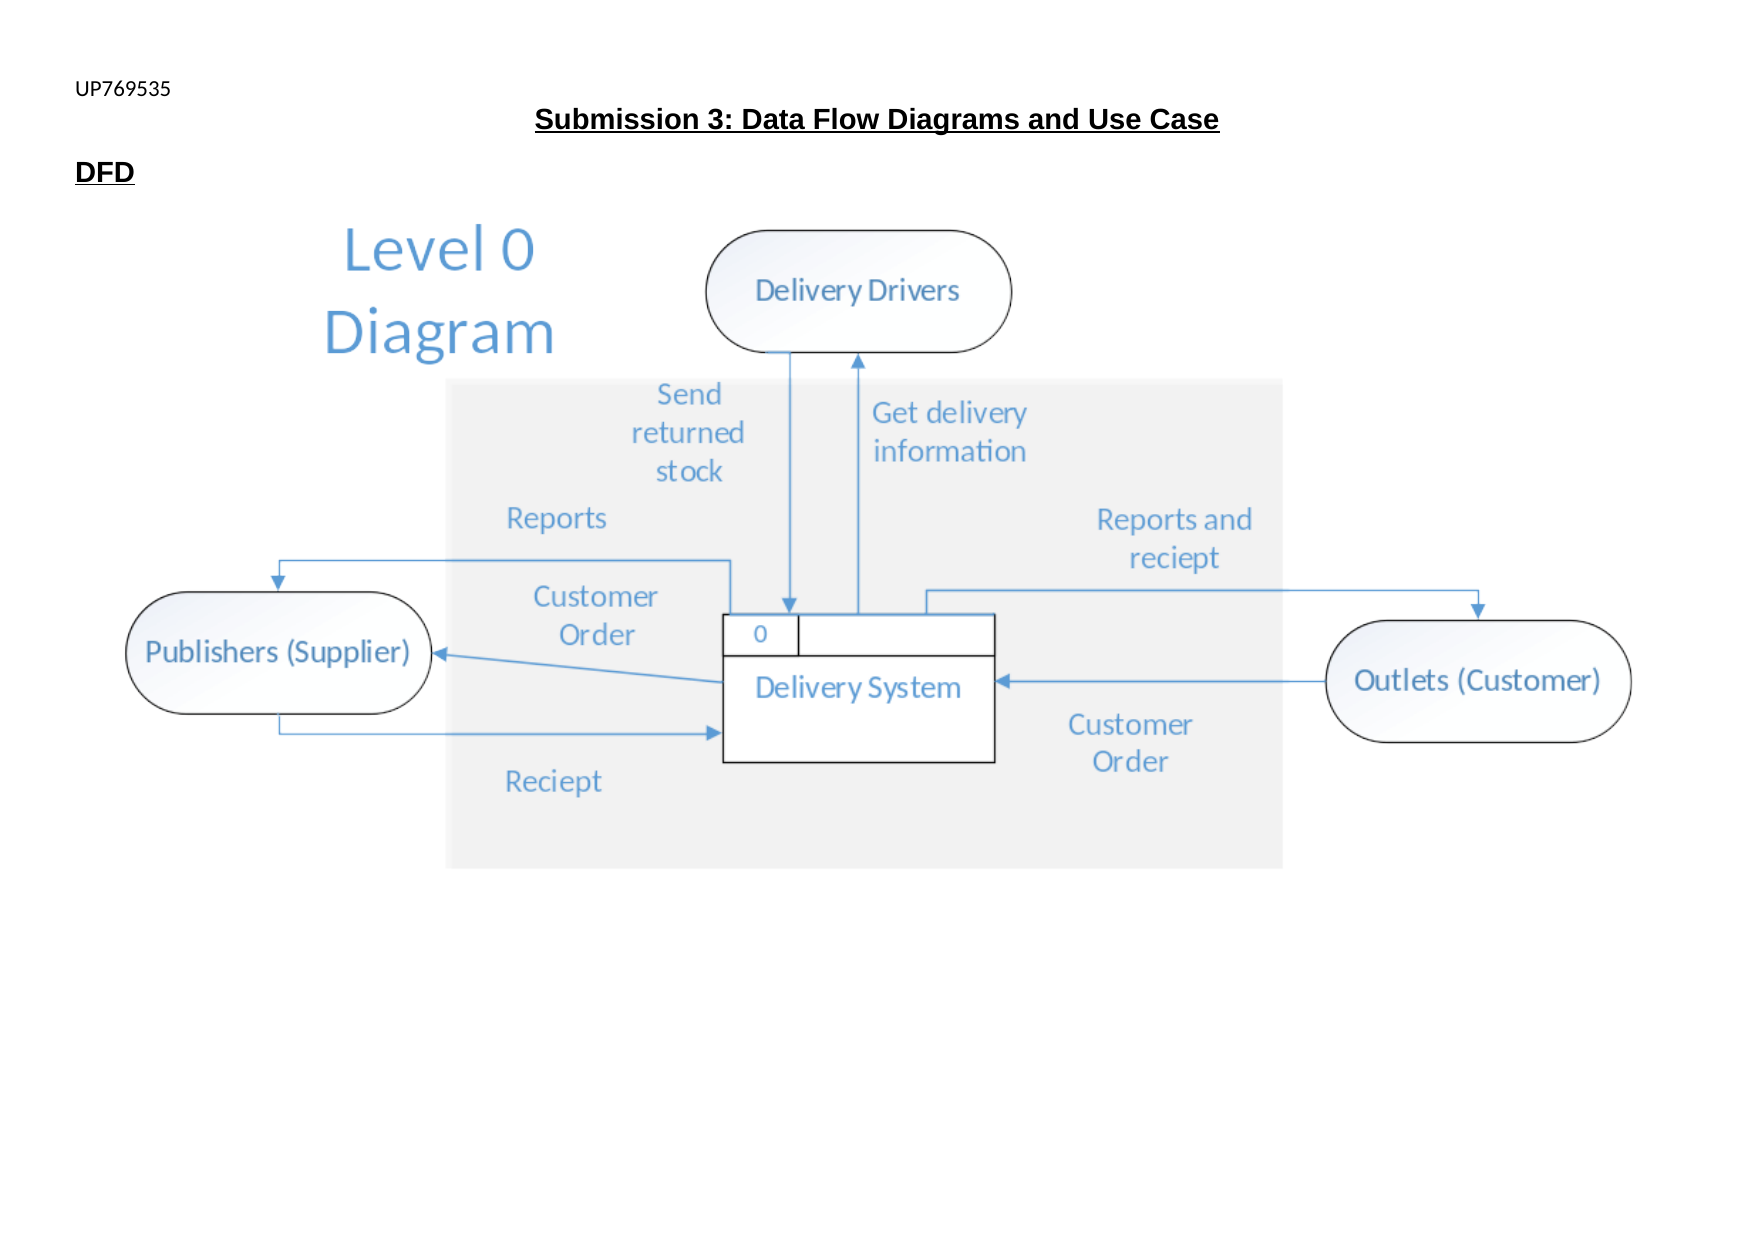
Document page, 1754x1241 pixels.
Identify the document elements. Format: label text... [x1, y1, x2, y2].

text DFD [75, 154, 1679, 188]
text Submission 3: Data Flow Diagrams and Use Case [75, 102, 1679, 135]
